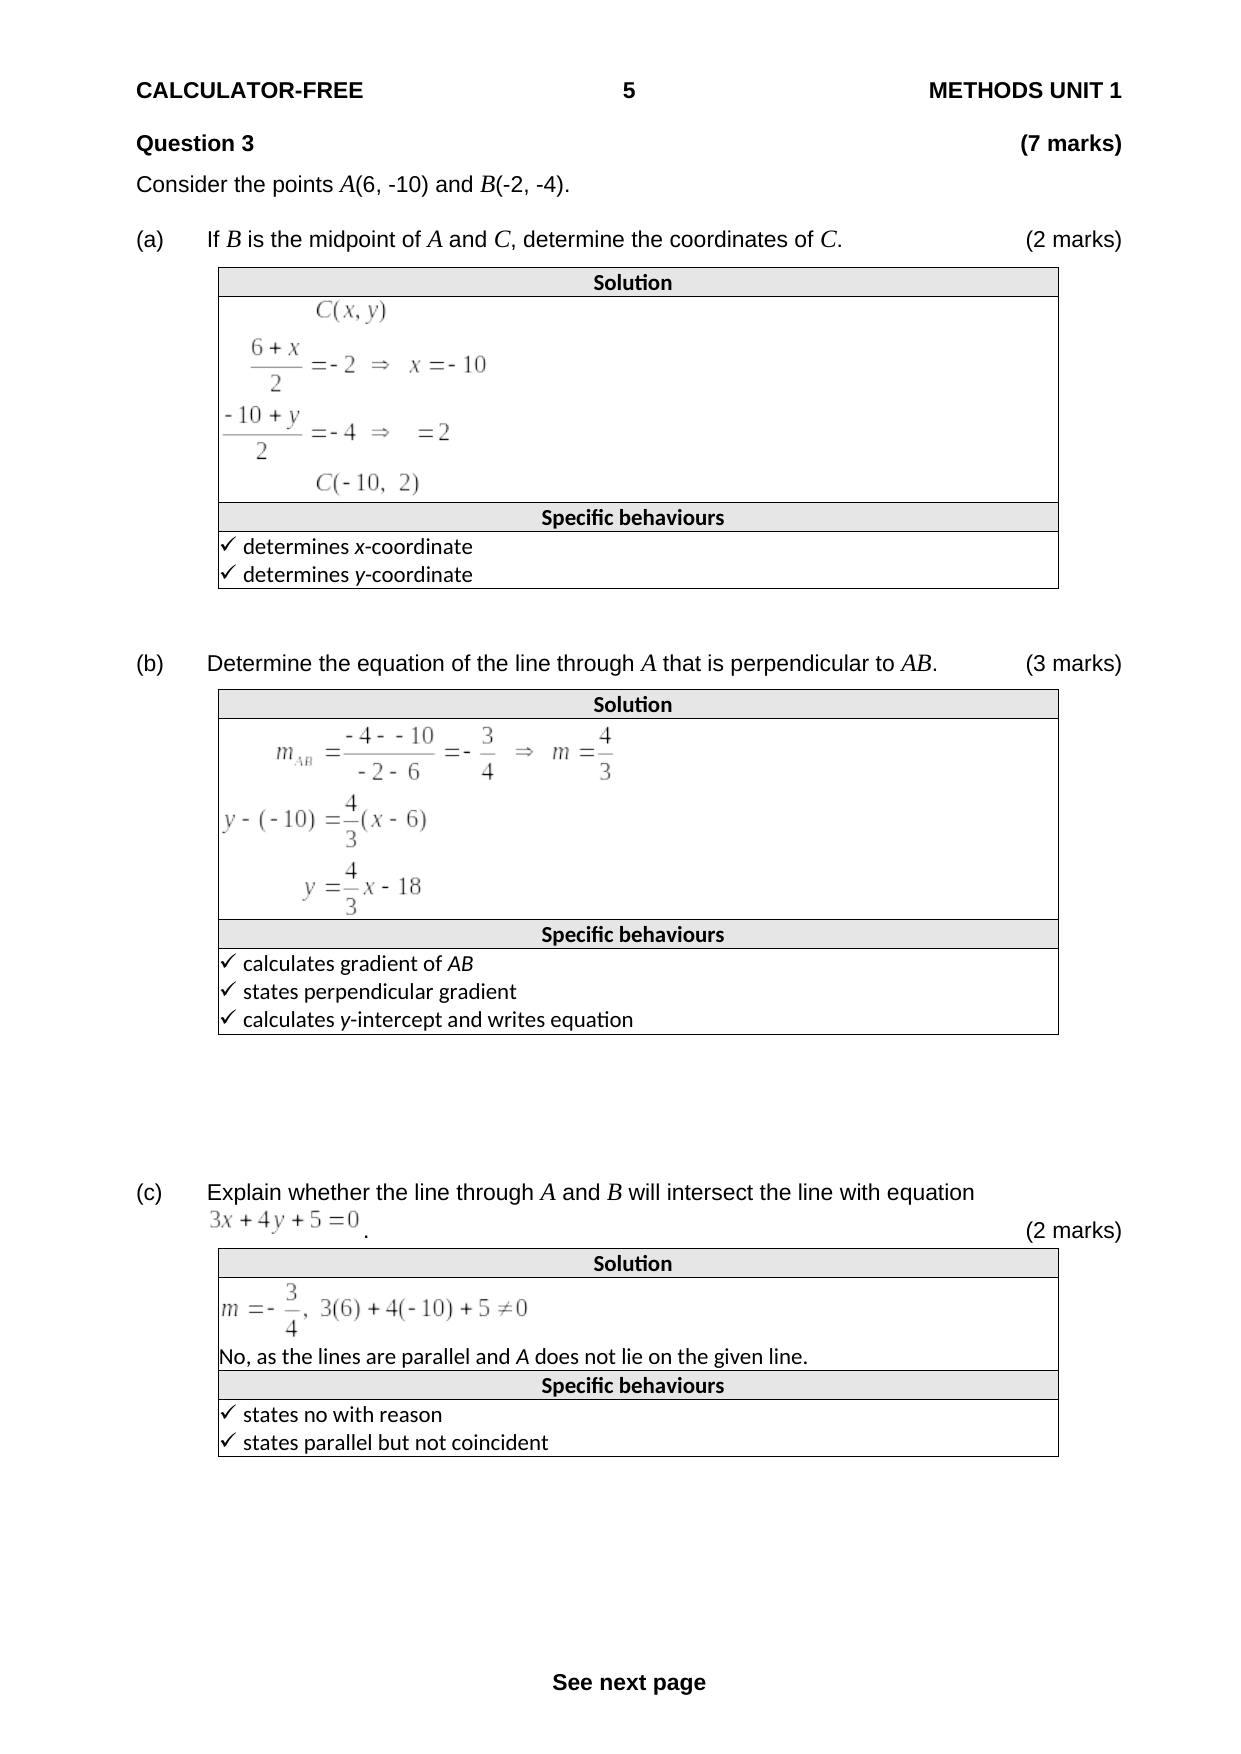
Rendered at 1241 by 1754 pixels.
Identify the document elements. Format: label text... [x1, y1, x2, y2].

text (a) If B is the midpoint of A and C, determine the coordinates of C. (2 marks) [136, 224, 1122, 253]
text Consider the points A(6, -10) and B(-2, -4). [136, 169, 1122, 197]
text (b) Determine the equation of the line through A that is perpendicular to AB. (3 marks) [136, 648, 1122, 677]
text (c) Explain whether the line through A and B will intersect the line with equation . (2 marks) [136, 1177, 1122, 1244]
text Question 3 (7 marks) [136, 130, 1122, 156]
